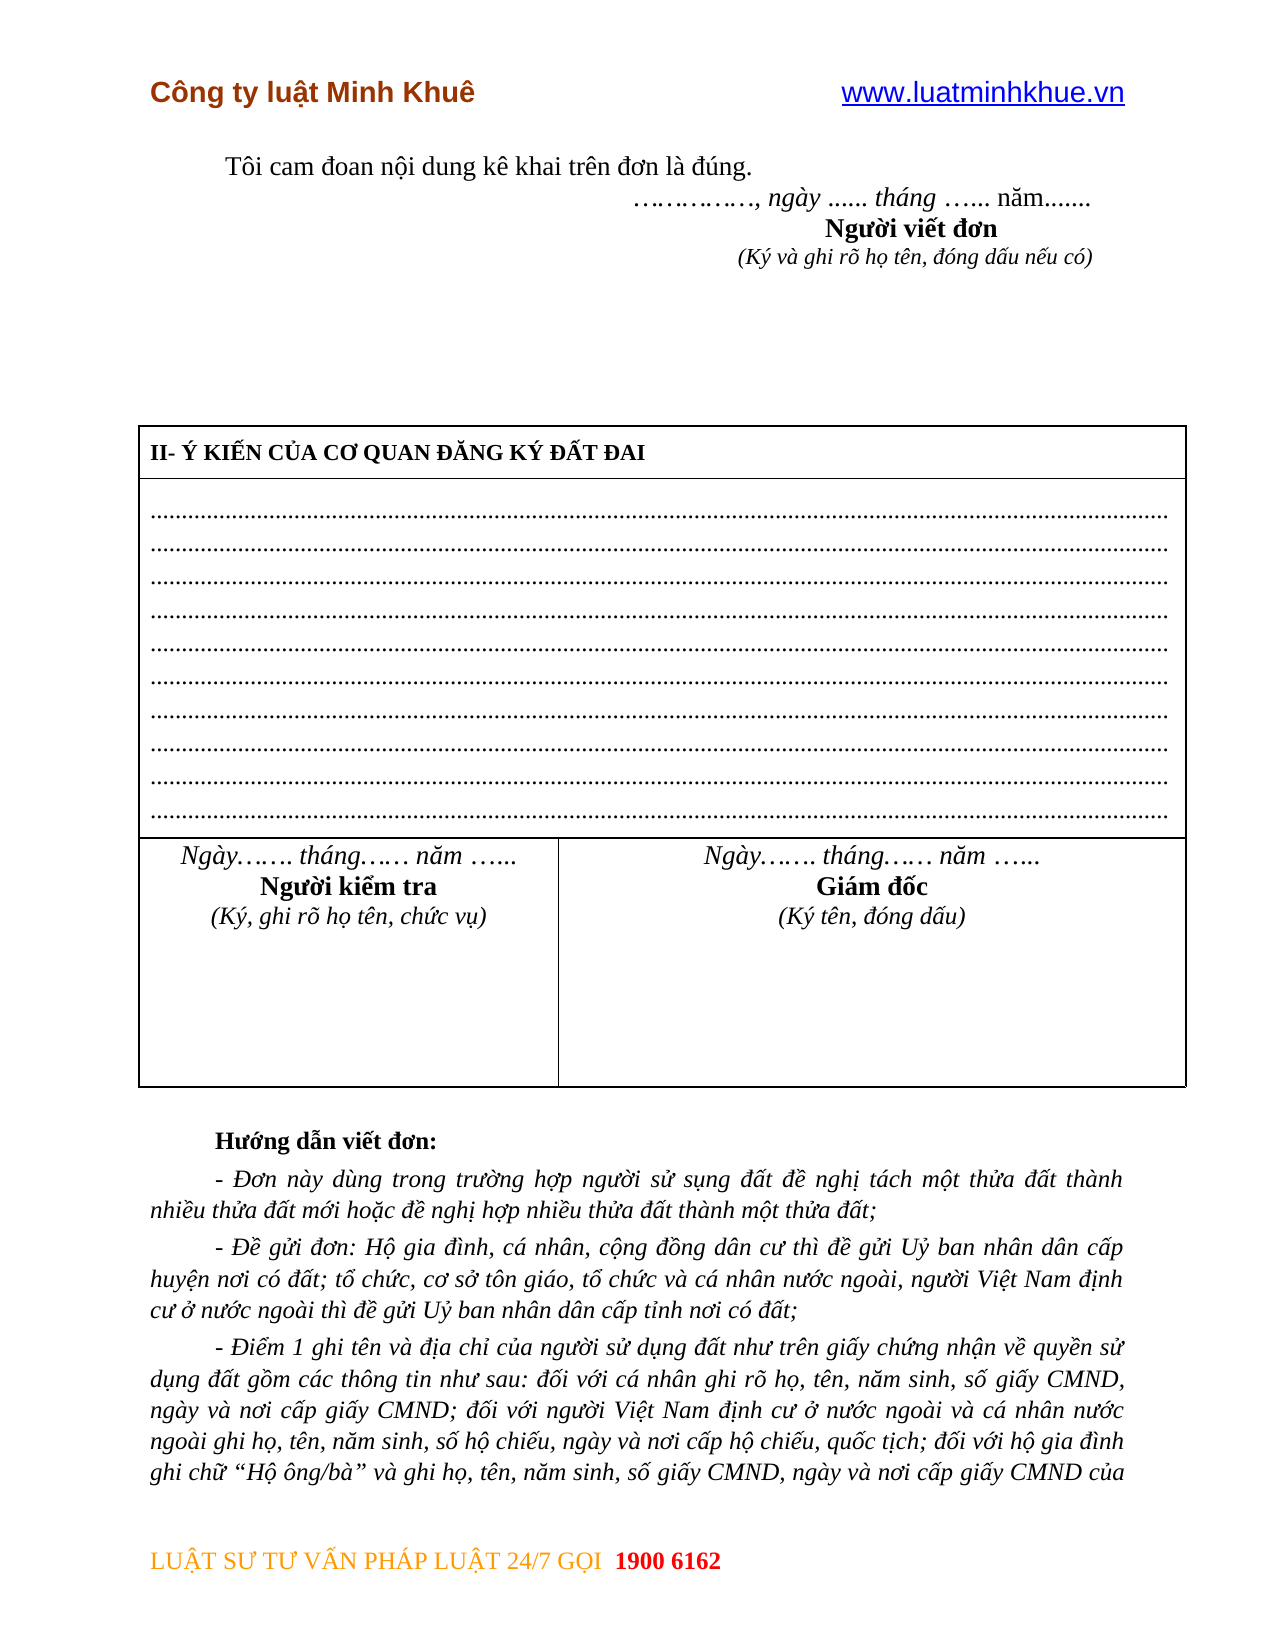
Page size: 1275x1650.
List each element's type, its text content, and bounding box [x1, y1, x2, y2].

text Người viết đơn [750, 212, 1125, 243]
text (Ký và ghi rõ họ tên, đóng dấu nếu có) [675, 243, 1125, 270]
table_cell ................................................................................................................................................................... ................................................................................................................................................................... ................................................................................................................................................................... ................................................................................................................................................................... ................................................................................................................................................................... ................................................................................................................................................................... ................................................................................................................................................................... ................................................................................................................................................................... ................................................................................................................................................................... ................................................................................................................................................................... [140, 479, 1185, 837]
text Hướng dẫn viết đơn: [150, 1124, 1125, 1156]
table_cell Ngày……. tháng…… năm …... Người kiểm tra (Ký, ghi rõ họ tên, chức vụ) [140, 839, 558, 1086]
text Tôi cam đoan nội dung kê khai trên đơn là đúng. [150, 150, 1125, 181]
text - Đề gửi đơn: Hộ gia đình, cá nhân, cộng đồng dân cư thì đề gửi Uỷ ban nhân dân cấp huyện nơi có đất; tổ chức, cơ sở tôn giáo, tổ chức và cá nhân nước ngoài, người Việt Nam định cư ở nước ngoài thì đề gửi Uỷ ban nhân dân cấp tỉnh nơi có đất; [150, 1231, 1125, 1324]
text - Đơn này dùng trong trường hợp người sử sụng đất đề nghị tách một thửa đất thành nhiều thửa đất mới hoặc đề nghị hợp nhiều thửa đất thành một thửa đất; [150, 1162, 1125, 1224]
text ……………, ngày ...... tháng …... năm....... [525, 181, 1125, 212]
table_cell Ngày……. tháng…… năm …... Giám đốc (Ký tên, đóng dấu) [559, 839, 1185, 1086]
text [150, 1331, 1125, 1487]
table_header II- Ý KIẾN CỦA CƠ QUAN ĐĂNG KÝ ĐẤT ĐAI [140, 427, 1185, 477]
